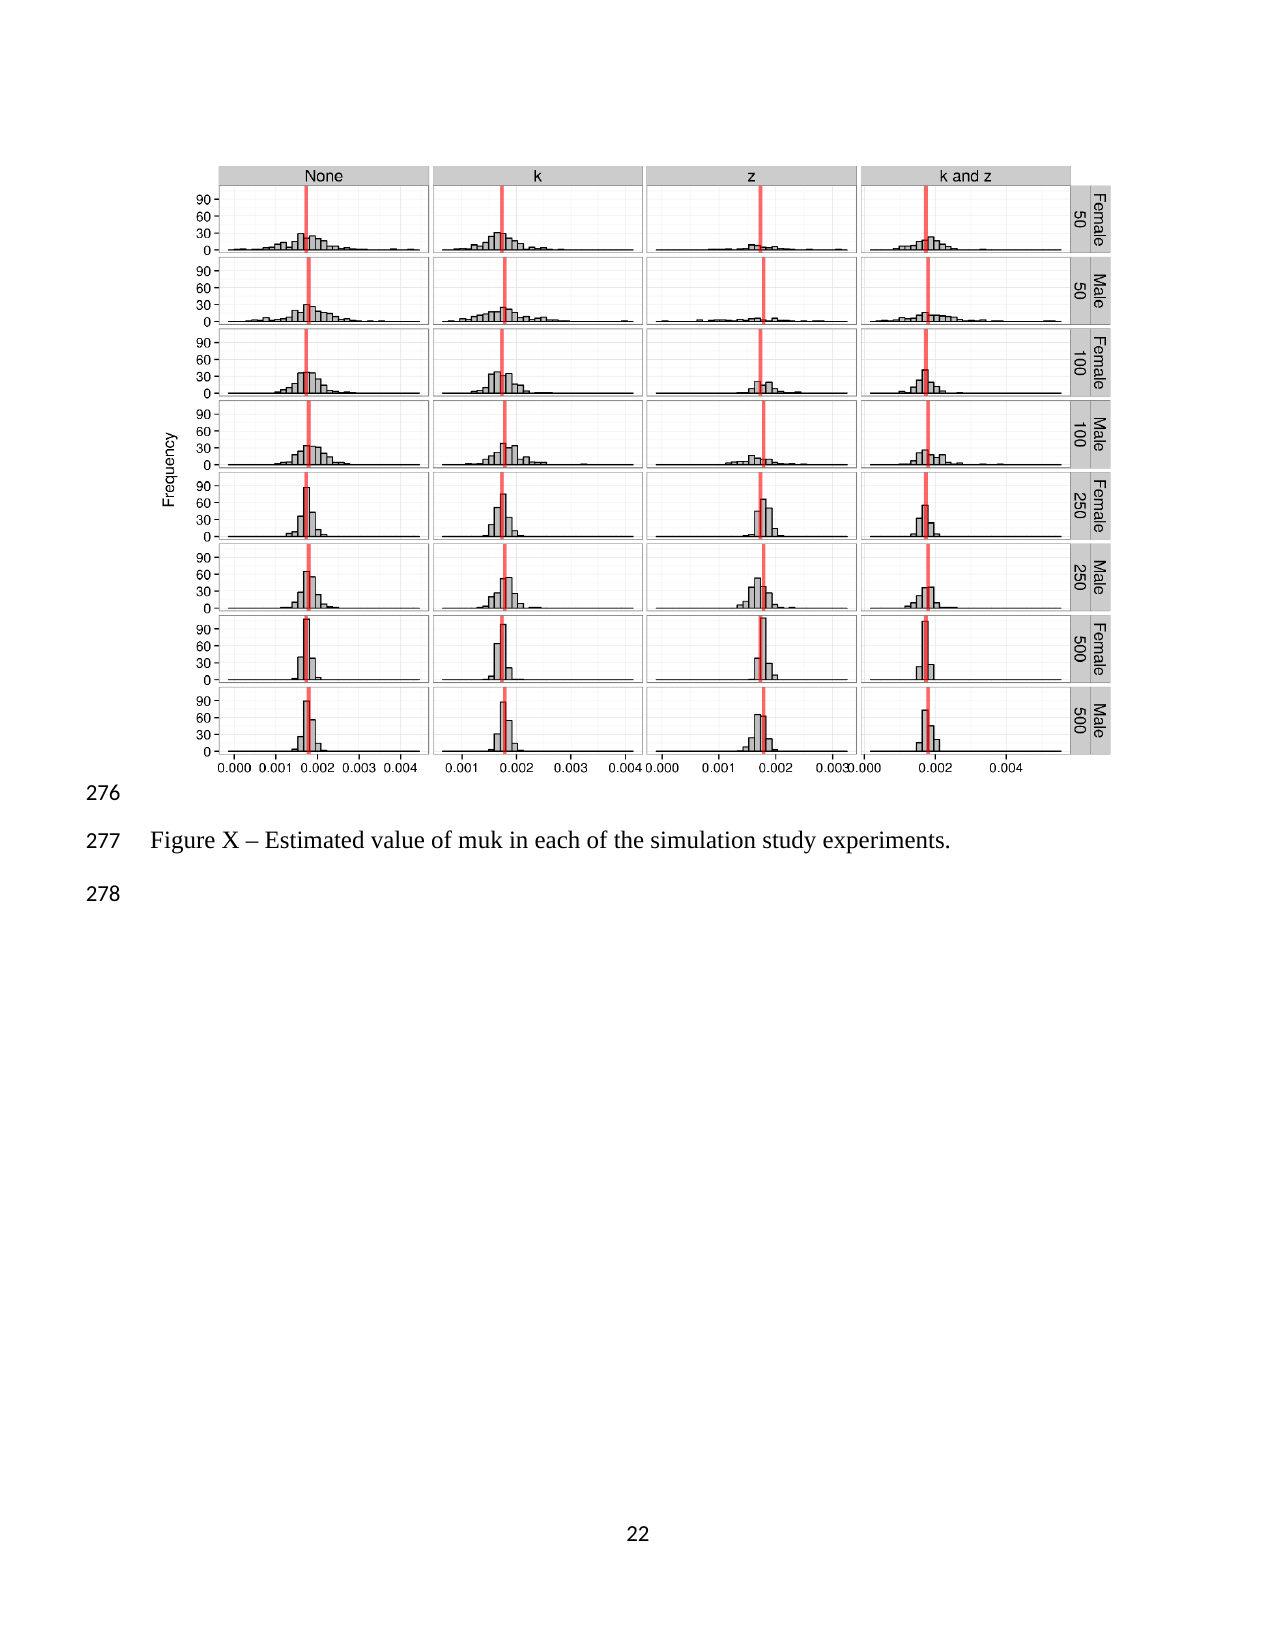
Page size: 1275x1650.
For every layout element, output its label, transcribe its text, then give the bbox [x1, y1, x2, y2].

picture [150, 150, 1125, 800]
text Figure X – Estimated value of muk in each of the simulation study experiments. [150, 825, 1125, 854]
